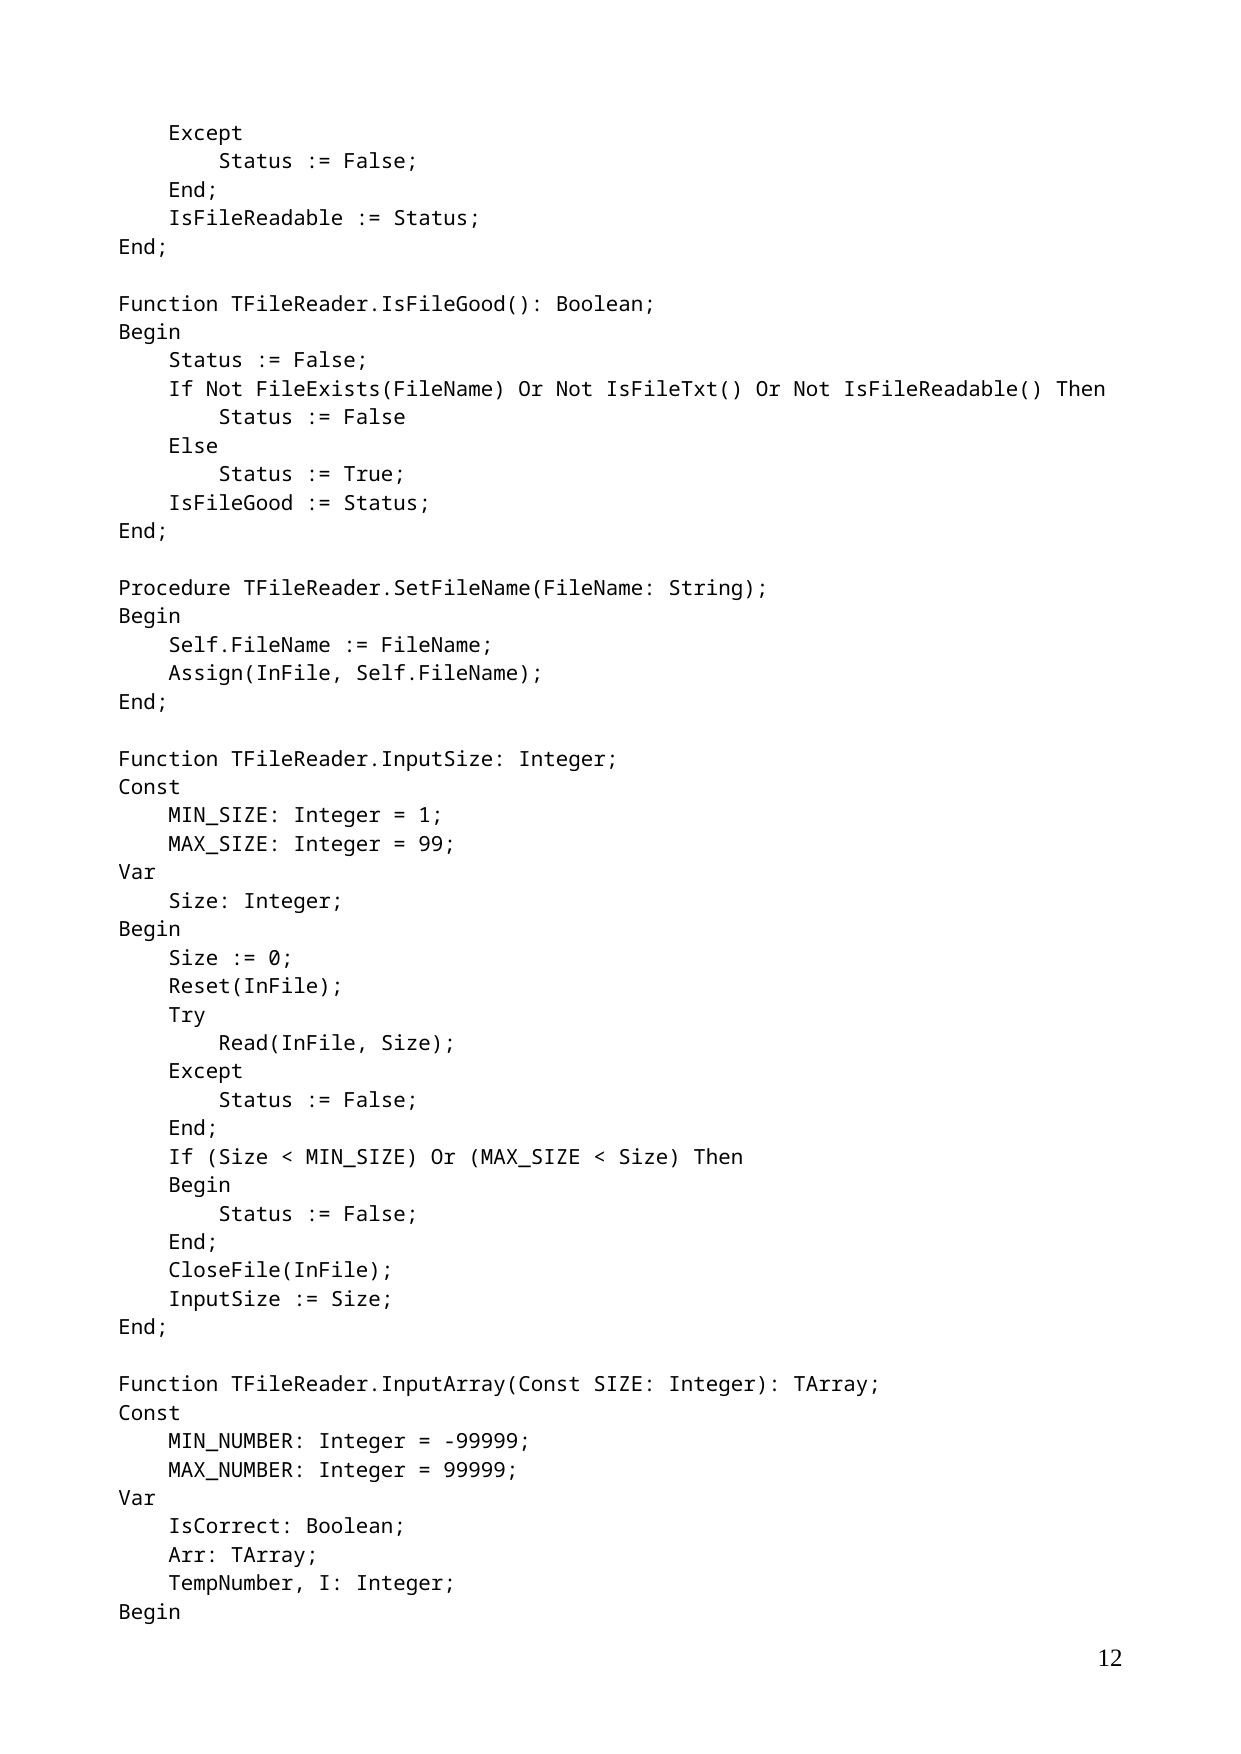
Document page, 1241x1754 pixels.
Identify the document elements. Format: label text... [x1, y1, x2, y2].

text Size: Integer; [118, 886, 1122, 914]
text Function TFileReader.InputSize: Integer; [118, 744, 1122, 772]
text If (Size < MIN_SIZE) Or (MAX_SIZE < Size) Then [118, 1142, 1122, 1170]
text Except [118, 1057, 1122, 1085]
text Else [118, 431, 1122, 459]
text Try [118, 1000, 1122, 1028]
text Reset(InFile); [118, 971, 1122, 1000]
text InputSize := Size; [118, 1284, 1122, 1312]
text If Not FileExists(FileName) Or Not IsFileTxt() Or Not IsFileReadable() Then [118, 374, 1122, 402]
text Arr: TArray; [118, 1540, 1122, 1568]
text IsFileReadable := Status; [118, 203, 1122, 232]
text IsFileGood := Status; [118, 488, 1122, 516]
text Const [118, 772, 1122, 801]
text Size := 0; [118, 943, 1122, 971]
text End; [118, 1113, 1122, 1142]
text End; [118, 1312, 1122, 1341]
text Function TFileReader.InputArray(Const SIZE: Integer): TArray; [118, 1369, 1122, 1398]
text MIN_SIZE: Integer = 1; [118, 801, 1122, 829]
text End; [118, 175, 1122, 203]
text Begin [118, 317, 1122, 346]
text Status := False; [118, 1085, 1122, 1113]
text Status := False; [118, 346, 1122, 374]
text MIN_NUMBER: Integer = -99999; [118, 1426, 1122, 1455]
text CloseFile(InFile); [118, 1256, 1122, 1284]
text Except [118, 118, 1122, 147]
text Self.FileName := FileName; [118, 630, 1122, 658]
text Status := False; [118, 1199, 1122, 1227]
text MAX_SIZE: Integer = 99; [118, 829, 1122, 857]
text MAX_NUMBER: Integer = 99999; [118, 1455, 1122, 1483]
text Var [118, 857, 1122, 886]
text Const [118, 1398, 1122, 1426]
text Begin [118, 1170, 1122, 1199]
text Status := False [118, 402, 1122, 431]
text End; [118, 516, 1122, 545]
text TempNumber, I: Integer; [118, 1568, 1122, 1597]
text IsCorrect: Boolean; [118, 1512, 1122, 1540]
text Function TFileReader.IsFileGood(): Boolean; [118, 289, 1122, 317]
text Begin [118, 914, 1122, 943]
text Read(InFile, Size); [118, 1028, 1122, 1057]
text Assign(InFile, Self.FileName); [118, 658, 1122, 687]
text Procedure TFileReader.SetFileName(FileName: String); [118, 573, 1122, 602]
text Begin [118, 602, 1122, 630]
text Status := True; [118, 459, 1122, 488]
text End; [118, 232, 1122, 260]
text Var [118, 1483, 1122, 1512]
text End; [118, 687, 1122, 715]
text End; [118, 1227, 1122, 1256]
text Begin [118, 1597, 1122, 1625]
text Status := False; [118, 147, 1122, 175]
